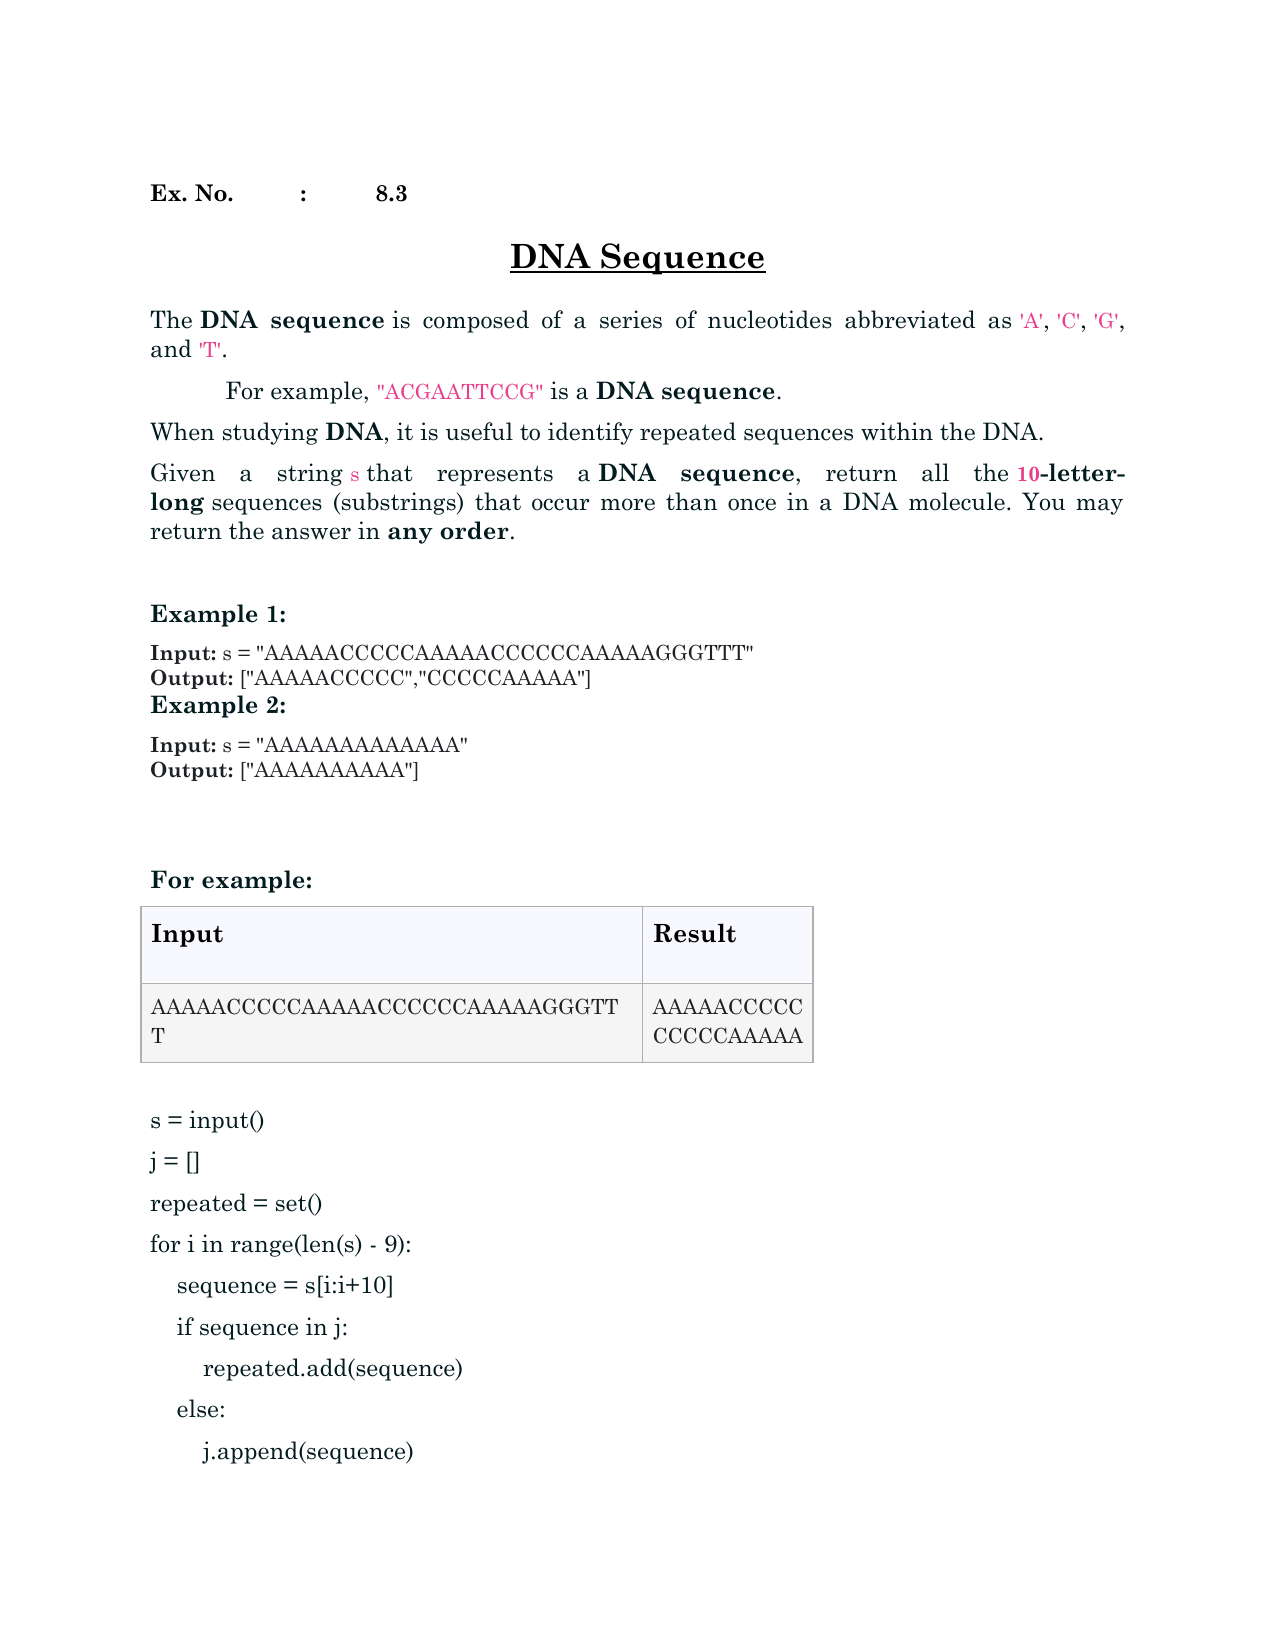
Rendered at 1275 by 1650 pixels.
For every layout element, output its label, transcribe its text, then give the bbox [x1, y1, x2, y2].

text repeated = set() [150, 1187, 1125, 1216]
text Given a string s that represents a DNA sequence, return all the 10-letter-long sequences (substrings) that occur more than once in a DNA molecule. You may return the answer in any order. [150, 458, 1125, 545]
text Output: ["AAAAACCCCC","CCCCCAAAAA"] [150, 665, 1125, 690]
text for i in range(len(s) - 9): [150, 1229, 1125, 1258]
table_header Result [643, 907, 812, 982]
text When studying DNA, it is useful to identify repeated sequences within the DNA. [150, 417, 1125, 446]
table_cell AAAAACCCCC CCCCCAAAAA [643, 984, 812, 1062]
text j = [] [150, 1146, 1125, 1175]
text Input: s = "AAAAAAAAAAAAA" [150, 731, 1125, 757]
text j.append(sequence) [150, 1436, 1125, 1464]
text repeated.add(sequence) [150, 1353, 1125, 1382]
text Ex. No. : 8.3 [150, 179, 1125, 207]
text if sequence in j: [150, 1311, 1125, 1340]
text Input: s = "AAAAACCCCCAAAAACCCCCCAAAAAGGGTTT" [150, 640, 1125, 665]
text DNA Sequence [150, 236, 1125, 276]
table_cell AAAAACCCCCAAAAACCCCCCAAAAAGGGTTT [142, 984, 642, 1062]
text For example, "ACGAATTCCG" is a DNA sequence. [150, 375, 1125, 404]
text else: [150, 1394, 1125, 1423]
text Output: ["AAAAAAAAAA"] [150, 757, 1125, 782]
text sequence = s[i:i+10] [150, 1270, 1125, 1299]
text Example 1: [150, 598, 1125, 627]
text The DNA sequence is composed of a series of nucleotides abbreviated as 'A', 'C', 'G', and 'T'. [150, 305, 1125, 363]
table_header Input [142, 907, 642, 982]
text Example 2: [150, 690, 1125, 719]
text For example: [150, 864, 1125, 893]
text s = input() [150, 1105, 1125, 1133]
